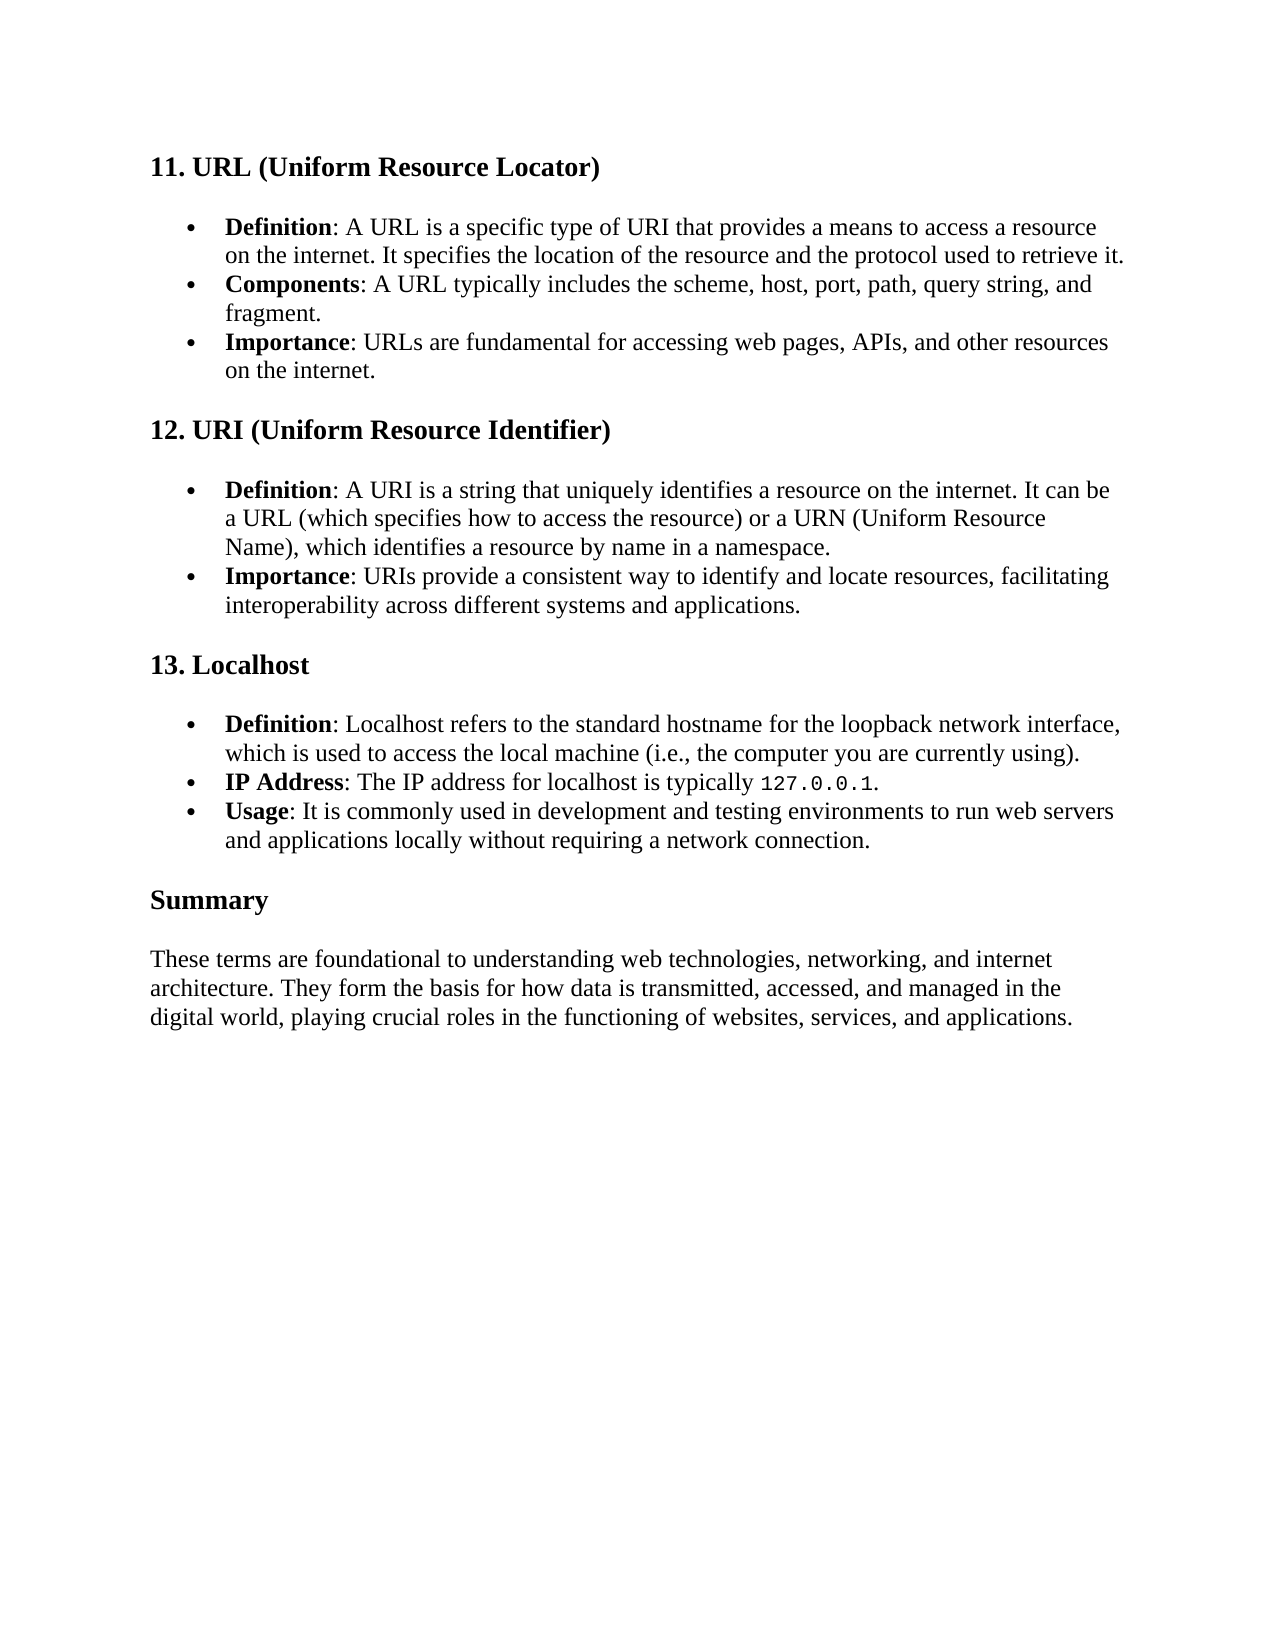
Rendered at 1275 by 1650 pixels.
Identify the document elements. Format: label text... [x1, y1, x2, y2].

list Importance: URIs provide a consistent way to identify and locate resources, facilitating interoperability across different systems and applications. [187, 561, 1125, 618]
text 13. Localhost [150, 648, 1125, 680]
text 12. URI (Uniform Resource Identifier) [150, 413, 1125, 446]
list Definition: Localhost refers to the standard hostname for the loopback network interface, which is used to access the local machine (i.e., the computer you are currently using). [187, 709, 1125, 767]
text These terms are foundational to understanding web technologies, networking, and internet architecture. They form the basis for how data is transmitted, accessed, and managed in the digital world, playing crucial roles in the functioning of websites, services, and applications. [150, 944, 1125, 1031]
text 11. URL (Uniform Resource Locator) [150, 150, 1125, 182]
list Components: A URL typically includes the scheme, host, port, path, query string, and fragment. [187, 269, 1125, 327]
list Definition: A URI is a string that uniquely identifies a resource on the internet. It can be a URL (which specifies how to access the resource) or a URN (Uniform Resource Name), which identifies a resource by name in a namespace. [187, 475, 1125, 561]
list Usage: It is commonly used in development and testing environments to run web servers and applications locally without requiring a network connection. [187, 796, 1125, 854]
list IP Address: The IP address for localhost is typically 127.0.0.1. [187, 767, 1125, 796]
list Importance: URLs are fundamental for accessing web pages, APIs, and other resources on the internet. [187, 327, 1125, 384]
list Definition: A URL is a specific type of URI that provides a means to access a resource on the internet. It specifies the location of the resource and the protocol used to retrieve it. [187, 212, 1125, 269]
text Summary [150, 883, 1125, 915]
